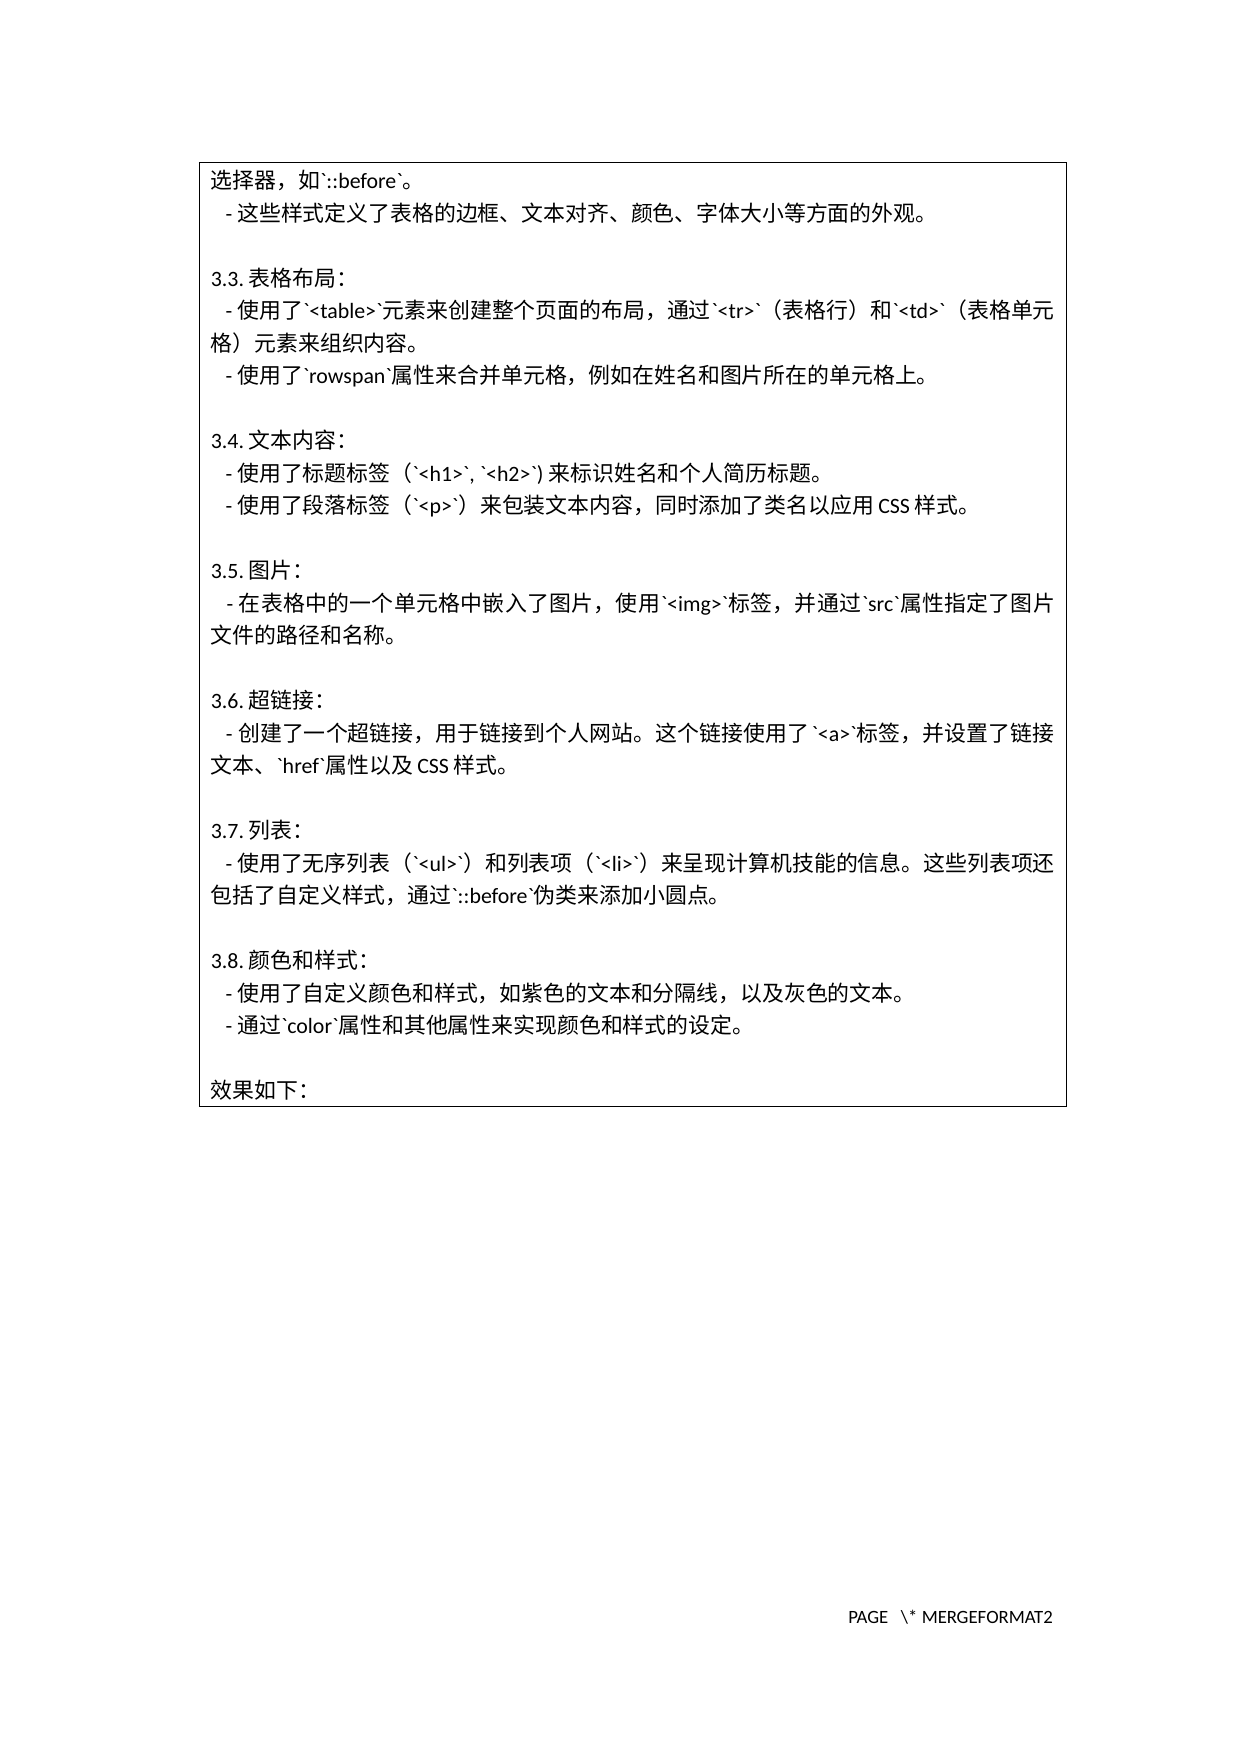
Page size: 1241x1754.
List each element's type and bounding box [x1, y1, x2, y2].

table_header [200, 163, 1066, 1106]
